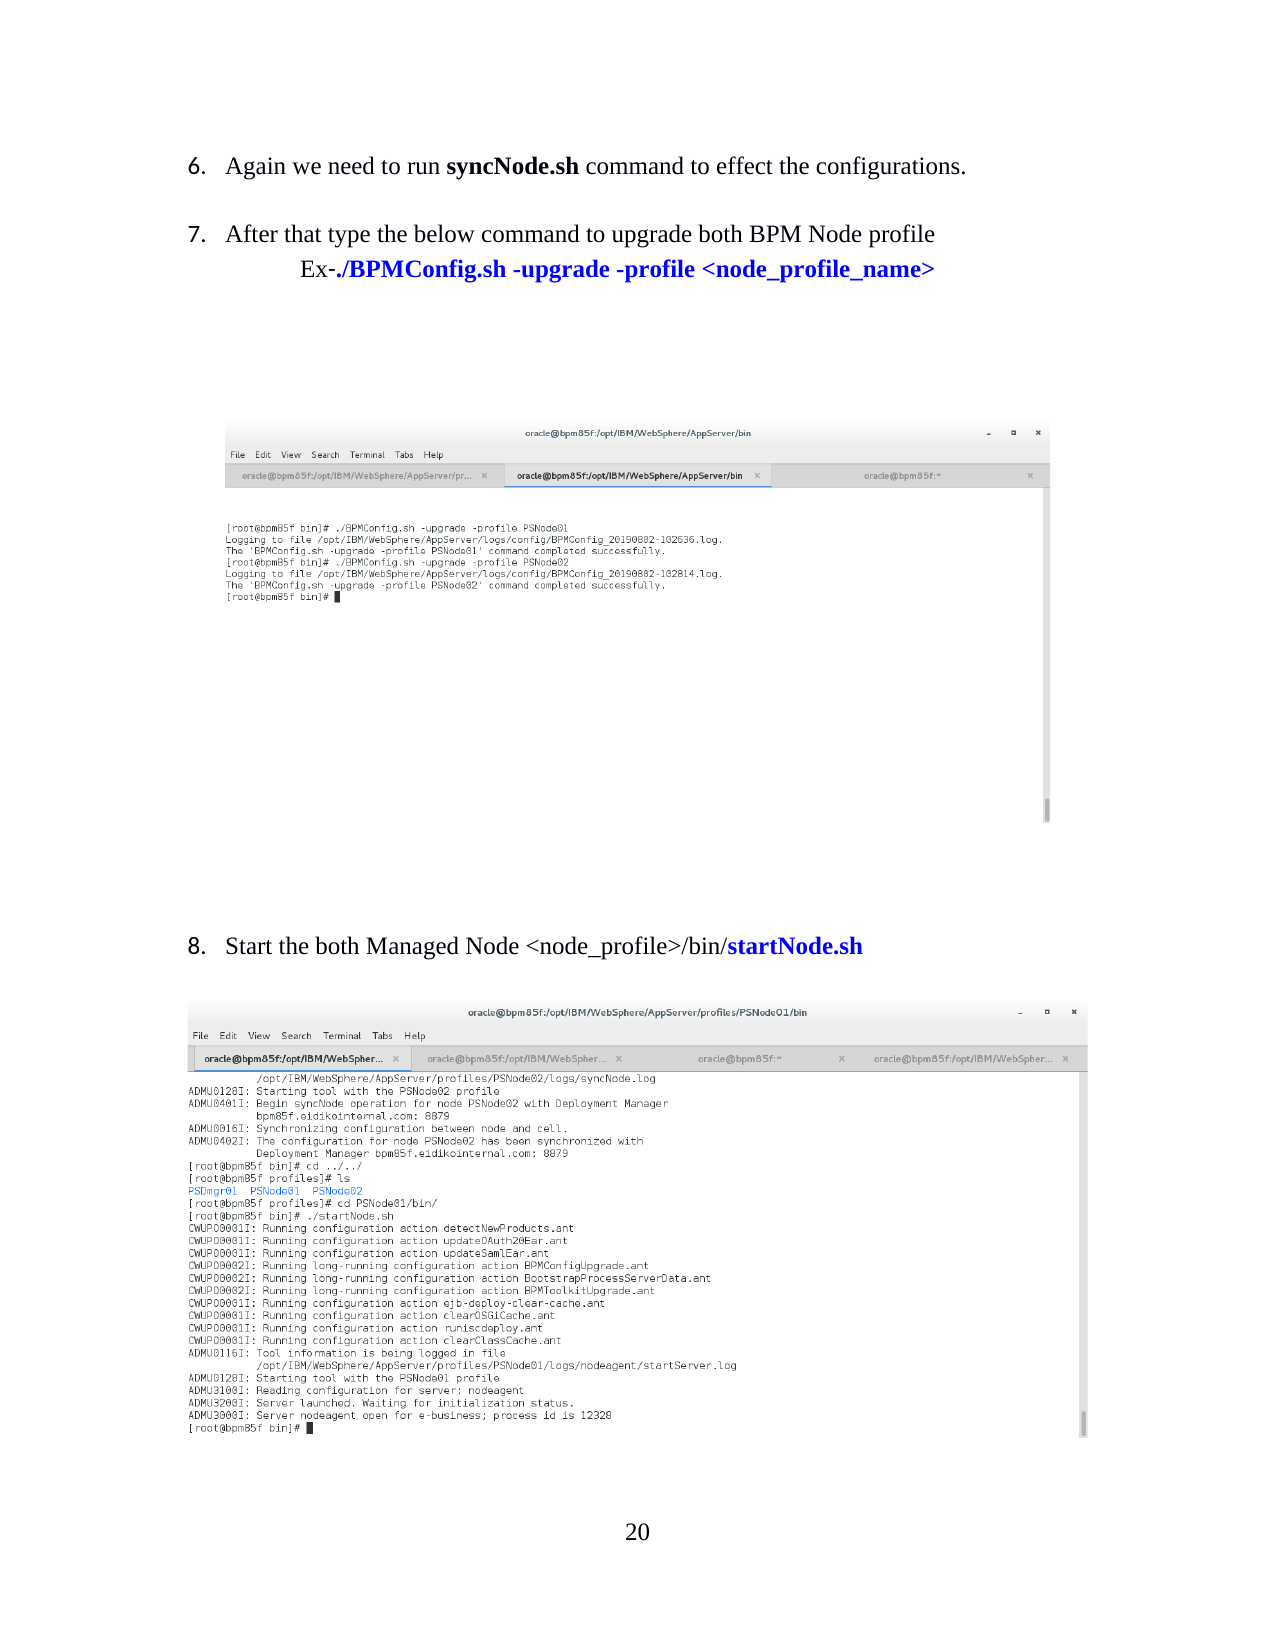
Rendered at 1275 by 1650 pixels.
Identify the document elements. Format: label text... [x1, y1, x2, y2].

list Again we need to run syncNode.sh command to effect the configurations. [187, 150, 1125, 181]
list After that type the below command to upgrade both BPM Node profile [187, 218, 1125, 248]
list Start the both Managed Node <node_profile>/bin/startNode.sh [187, 930, 1125, 961]
list Ex-./BPMConfig.sh -upgrade -profile <node_profile_name> [300, 253, 1125, 283]
picture [187, 998, 1088, 1438]
picture [225, 420, 1050, 823]
